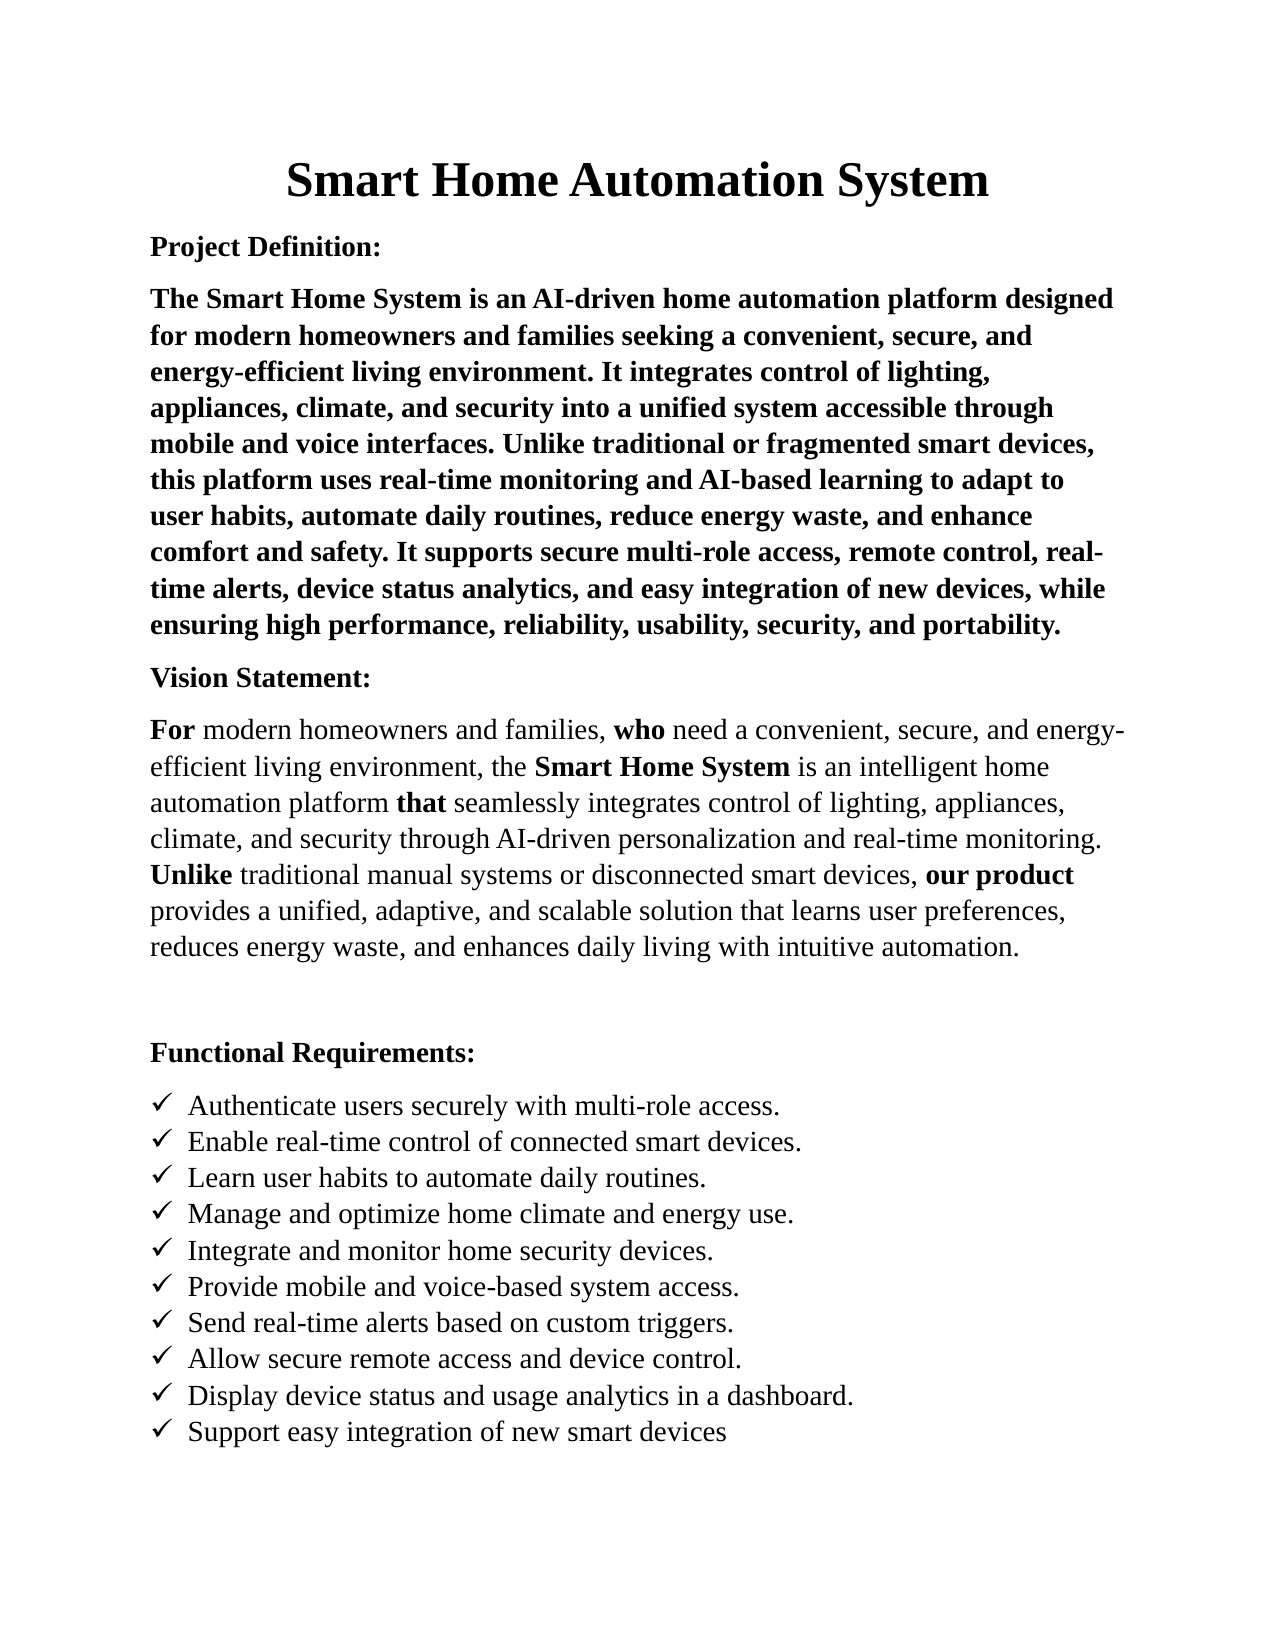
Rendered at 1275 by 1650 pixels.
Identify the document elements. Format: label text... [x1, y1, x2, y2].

text Smart Home Automation System [150, 150, 1125, 207]
list Support easy integration of new smart devices [150, 1414, 1125, 1448]
list Manage and optimize home climate and energy use. [150, 1197, 1125, 1230]
list Authenticate users securely with multi-role access. [150, 1088, 1125, 1121]
list Provide mobile and voice-based system access. [150, 1269, 1125, 1303]
list Allow secure remote access and device control. [150, 1342, 1125, 1375]
text Project Definition: [150, 229, 1125, 262]
list Integrate and monitor home security devices. [150, 1233, 1125, 1266]
text For modern homeowners and families, who need a convenient, secure, and energy-efficient living environment, the Smart Home System is an intelligent home automation platform that seamlessly integrates control of lighting, appliances, climate, and security through AI-driven personalization and real-time monitoring. Unlike traditional manual systems or disconnected smart devices, our product provides a unified, adaptive, and scalable solution that learns user preferences, reduces energy waste, and enhances daily living with intuitive automation. [150, 712, 1125, 963]
text Vision Statement: [150, 660, 1125, 693]
text The Smart Home System is an AI-driven home automation platform designed for modern homeowners and families seeking a convenient, secure, and energy-efficient living environment. It integrates control of lighting, appliances, climate, and security into a unified system accessible through mobile and voice interfaces. Unlike traditional or fragmented smart devices, this platform uses real-time monitoring and AI-based learning to adapt to user habits, automate daily routines, reduce energy waste, and enhance comfort and safety. It supports secure multi-role access, remote control, real-time alerts, device status analytics, and easy integration of new devices, while ensuring high performance, reliability, usability, security, and portability. [150, 282, 1125, 640]
list Learn user habits to automate daily routines. [150, 1160, 1125, 1194]
list Enable real-time control of connected smart devices. [150, 1124, 1125, 1158]
list Send real-time alerts based on custom triggers. [150, 1305, 1125, 1339]
list Display device status and usage analytics in a dashboard. [150, 1378, 1125, 1411]
text Functional Requirements: [150, 1035, 1125, 1068]
